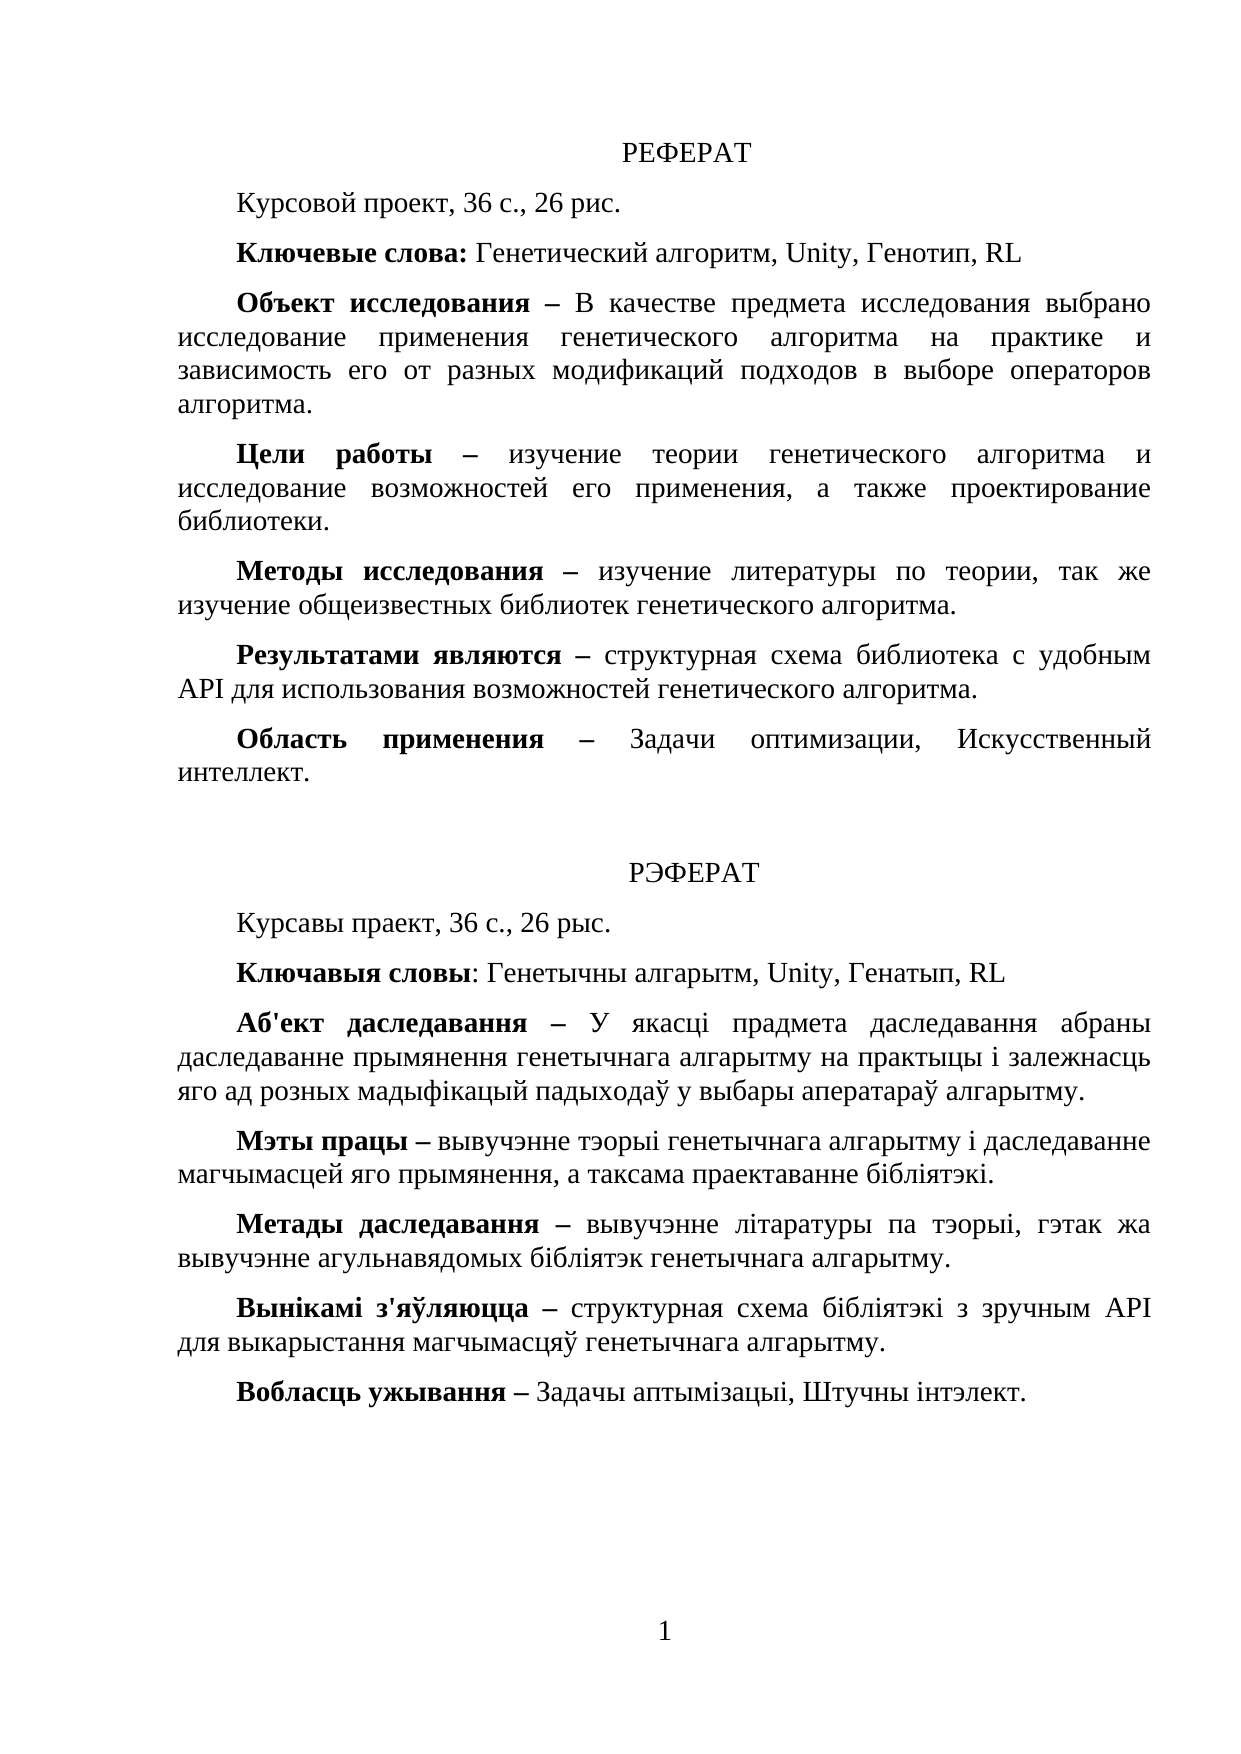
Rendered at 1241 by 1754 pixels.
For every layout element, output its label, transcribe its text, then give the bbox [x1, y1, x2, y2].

text Ключевые слова: Генетический алгоритм, Unity, Генотип, RL [177, 235, 1152, 269]
text Минск, 2022 РЕФЕРАТ [177, 135, 1137, 168]
text Ключавыя словы: Генетычны алгарытм, Unity, Генатып, RL [177, 955, 1152, 989]
text Вынікамі з'яўляюцца – структурная схема бібліятэкі з зручным API для выкарыстання магчымасцяў генетычнага алгарытму. [177, 1290, 1152, 1357]
text Мэты працы – вывучэнне тэорыі генетычнага алгарытму і даследаванне магчымасцей яго прымянення, а таксама праектаванне бібліятэкі. [177, 1123, 1152, 1190]
text Цели работы – изучение теории генетического алгоритма и исследование возможностей его применения, а также проектирование библиотеки. [177, 436, 1152, 537]
text РЭФЕРАТ [177, 855, 1152, 888]
text Область применения – Задачи оптимизации, Искусственный интеллект. [177, 721, 1152, 788]
text Аб'ект даследавання – У якасці прадмета даследавання абраны даследаванне прымянення генетычнага алгарытму на практыцы і залежнасць яго ад розных мадыфікацый падыходаў у выбары аператараў алгарытму. [177, 1006, 1152, 1106]
text Методы исследования – изучение литературы по теории, так же изучение общеизвестных библиотек генетического алгоритма. [177, 553, 1152, 621]
text Результатами являются – структурная схема библиотека с удобным API для использования возможностей генетического алгоритма. [177, 637, 1152, 704]
text Курсавы праект, 36 с., 26 рыс. [177, 905, 1152, 939]
text Объект исследования – В качестве предмета исследования выбрано исследование применения генетического алгоритма на практике и зависимость его от разных модификаций подходов в выборе операторов алгоритма. [177, 285, 1152, 419]
text Курсовой проект, 36 c., 26 рис. [177, 185, 1152, 218]
text Вобласць ужывання – Задачы аптымізацыі, Штучны інтэлект. [177, 1374, 1152, 1408]
text Метады даследавання – вывучэнне літаратуры па тэорыі, гэтак жа вывучэнне агульнавядомых бібліятэк генетычнага алгарытму. [177, 1207, 1152, 1274]
